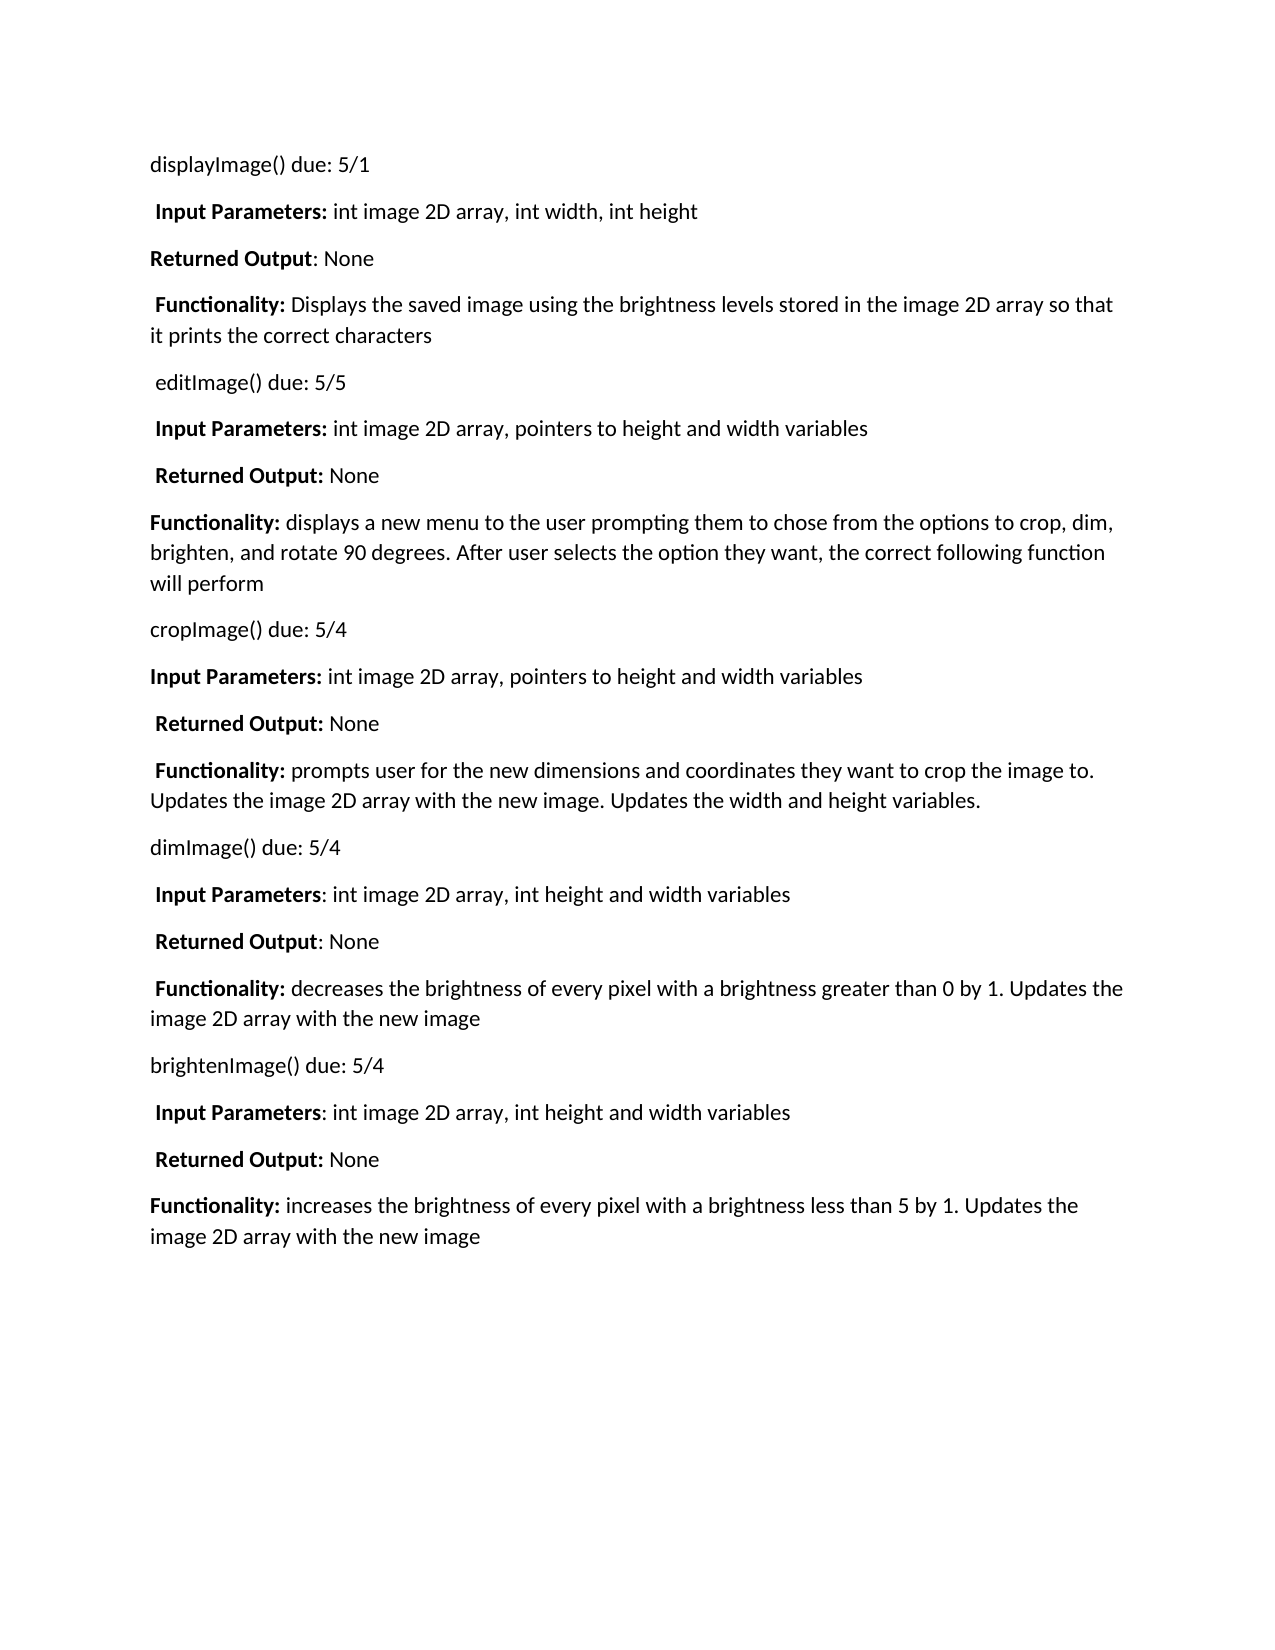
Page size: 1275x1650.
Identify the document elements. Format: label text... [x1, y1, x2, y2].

text displayImage() due: 5/1 [150, 150, 1125, 178]
text Input Parameters: int image 2D array, int height and width variables [150, 1098, 1125, 1126]
text Input Parameters: int image 2D array, int width, int height [150, 197, 1125, 225]
text cropImage() due: 5/4 [150, 616, 1125, 644]
text Functionality: displays a new menu to the user prompting them to chose from the options to crop, dim, brighten, and rotate 90 degrees. After user selects the option they want, the correct following function will perform [150, 508, 1125, 597]
text Returned Output: None [150, 461, 1125, 489]
text brightenImage() due: 5/4 [150, 1051, 1125, 1079]
text Functionality: prompts user for the new dimensions and coordinates they want to crop the image to. Updates the image 2D array with the new image. Updates the width and height variables. [150, 756, 1125, 814]
text Returned Output: None [150, 709, 1125, 737]
text Input Parameters: int image 2D array, pointers to height and width variables [150, 414, 1125, 443]
text Input Parameters: int image 2D array, int height and width variables [150, 880, 1125, 908]
text Functionality: decreases the brightness of every pixel with a brightness greater than 0 by 1. Updates the image 2D array with the new image [150, 974, 1125, 1032]
text Returned Output: None [150, 927, 1125, 955]
text Input Parameters: int image 2D array, pointers to height and width variables [150, 662, 1125, 691]
text dimImage() due: 5/4 [150, 833, 1125, 861]
text editImage() due: 5/5 [150, 368, 1125, 396]
text Functionality: increases the brightness of every pixel with a brightness less than 5 by 1. Updates the image 2D array with the new image [150, 1192, 1125, 1250]
text Returned Output: None [150, 244, 1125, 272]
text Returned Output: None [150, 1145, 1125, 1173]
text Functionality: Displays the saved image using the brightness levels stored in the image 2D array so that it prints the correct characters [150, 291, 1125, 349]
